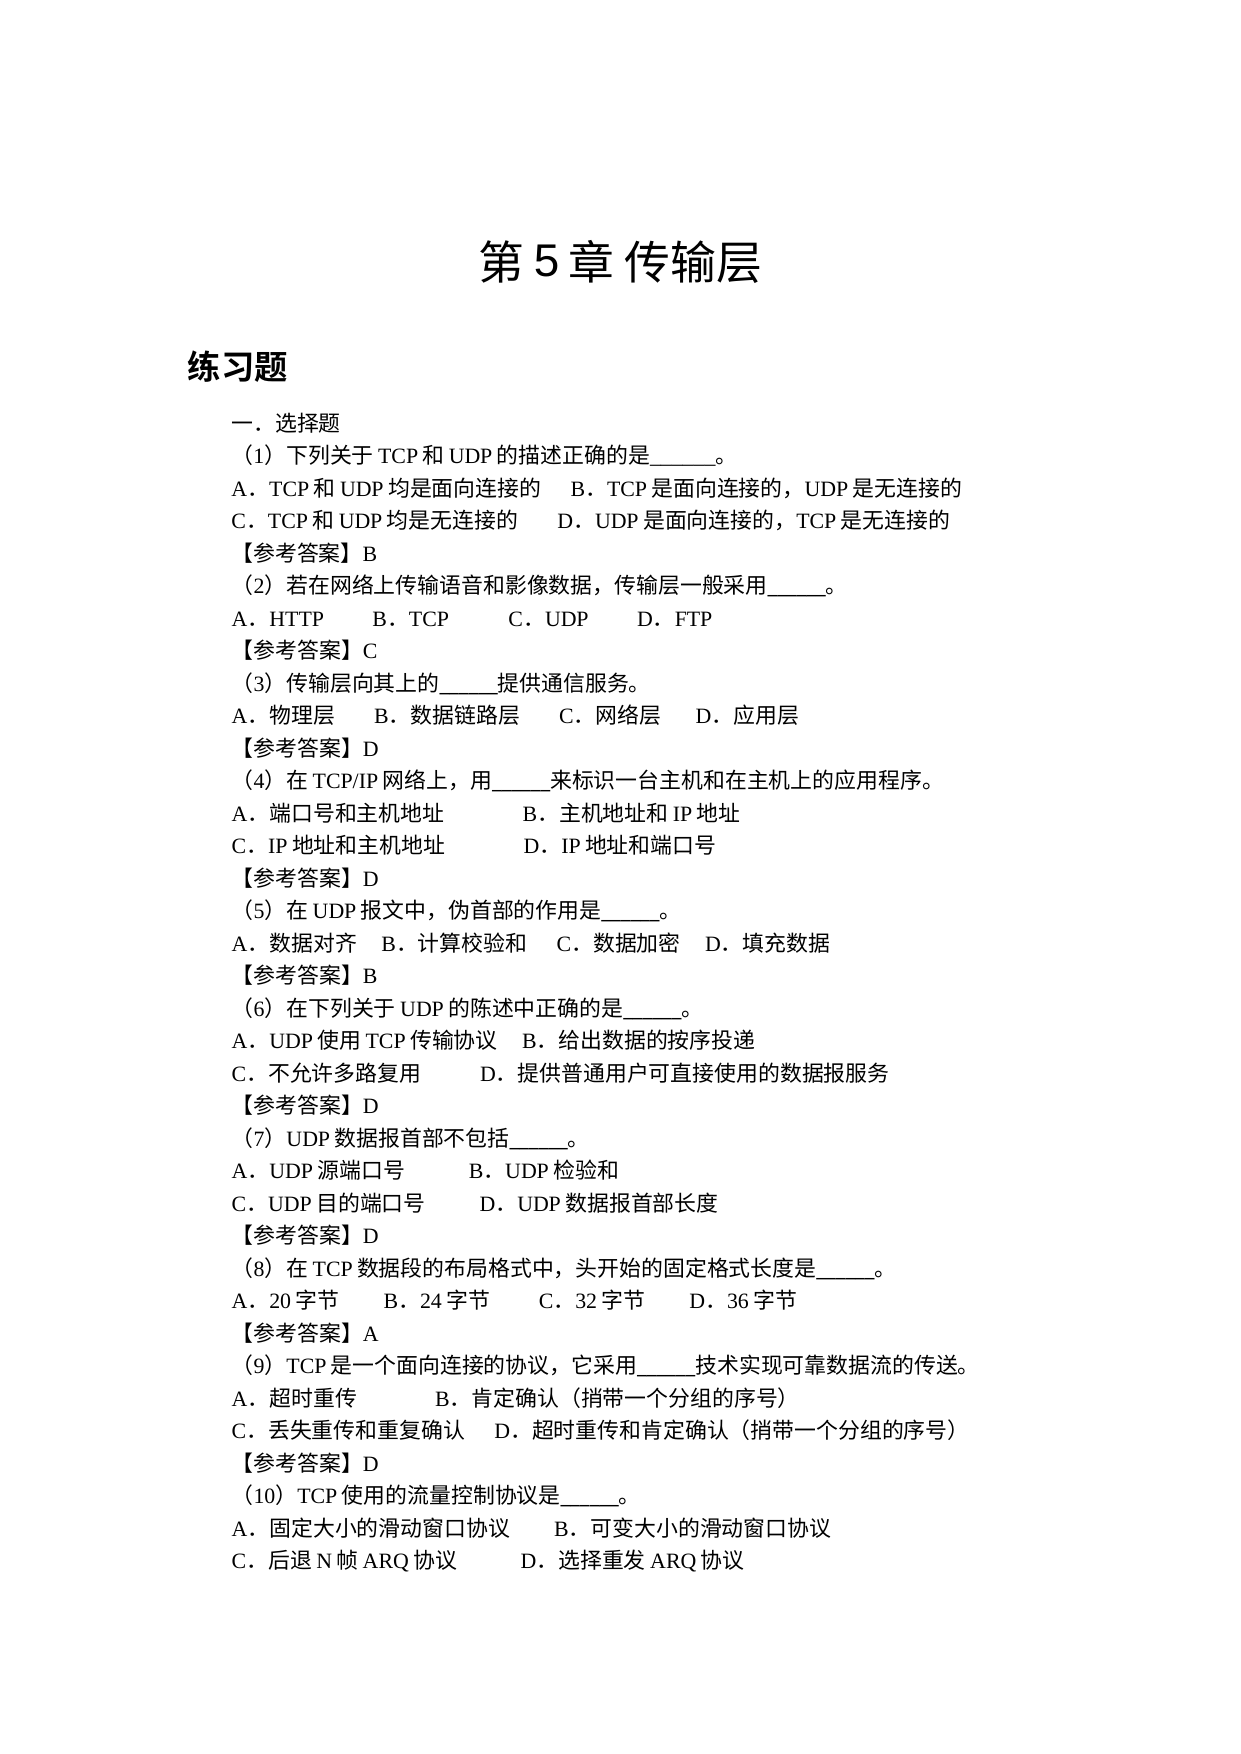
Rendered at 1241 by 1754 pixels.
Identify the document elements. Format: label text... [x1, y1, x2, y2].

text 【参考答案】D [187, 1218, 1053, 1250]
text A．TCP和UDP均是面向连接的 B．TCP是面向连接的，UDP是无连接的 [187, 470, 1053, 503]
text （7）UDP数据报首部不包括______。 [187, 1120, 1053, 1153]
text A．数据对齐 B．计算校验和 C．数据加密 D．填充数据 [187, 925, 1053, 958]
text C．UDP目的端口号 D．UDP数据报首部长度 [187, 1185, 1053, 1218]
text （3）传输层向其上的______提供通信服务。 [187, 665, 1053, 698]
text C．IP地址和主机地址 D．IP地址和端口号 [187, 828, 1053, 860]
text C．后退N帧ARQ协议 D．选择重发ARQ协议 [187, 1543, 1053, 1575]
text 一．选择题 [187, 405, 1053, 438]
text A．20字节 B．24字节 C．32字节 D．36字节 [187, 1283, 1053, 1315]
text （1）下列关于TCP和UDP的描述正确的是______。 [187, 438, 1053, 470]
text 【参考答案】A [187, 1315, 1053, 1348]
text C．TCP和UDP均是无连接的 D．UDP是面向连接的，TCP是无连接的 [187, 503, 1053, 535]
text （8）在TCP数据段的布局格式中，头开始的固定格式长度是______。 [187, 1250, 1053, 1283]
text A．HTTP B．TCP C．UDP D．FTP [187, 600, 1053, 633]
text 【参考答案】D [187, 1088, 1053, 1120]
text A．超时重传 B．肯定确认（捎带一个分组的序号） [187, 1380, 1053, 1413]
text 【参考答案】D [187, 860, 1053, 893]
text （5）在UDP报文中，伪首部的作用是______。 [187, 893, 1053, 925]
text A．固定大小的滑动窗口协议 B．可变大小的滑动窗口协议 [187, 1510, 1053, 1543]
subtitle 第5章 传输层 [187, 211, 1053, 308]
text C．不允许多路复用 D．提供普通用户可直接使用的数据报服务 [187, 1055, 1053, 1088]
text A．UDP使用TCP传输协议 B．给出数据的按序投递 [187, 1023, 1053, 1055]
text A．端口号和主机地址 B．主机地址和IP地址 [187, 795, 1053, 828]
text （2）若在网络上传输语音和影像数据，传输层一般采用______。 [187, 568, 1053, 600]
text A．UDP源端口号 B．UDP检验和 [187, 1153, 1053, 1185]
text （10）TCP使用的流量控制协议是______。 [187, 1478, 1053, 1510]
text A．物理层 B．数据链路层 C．网络层 D．应用层 [187, 698, 1053, 730]
text 【参考答案】C [187, 633, 1053, 665]
text 【参考答案】B [187, 535, 1053, 568]
subtitle 练习题 [187, 341, 1053, 389]
text 【参考答案】D [187, 730, 1053, 763]
text （9）TCP是一个面向连接的协议，它采用______技术实现可靠数据流的传送。 [187, 1348, 1053, 1380]
text 【参考答案】B [187, 958, 1053, 990]
text （4）在TCP/IP网络上，用______来标识一台主机和在主机上的应用程序。 [187, 763, 1053, 795]
text （6）在下列关于UDP的陈述中正确的是______。 [187, 990, 1053, 1023]
text 【参考答案】D [187, 1445, 1053, 1478]
text C．丢失重传和重复确认 D．超时重传和肯定确认（捎带一个分组的序号） [187, 1413, 1053, 1445]
